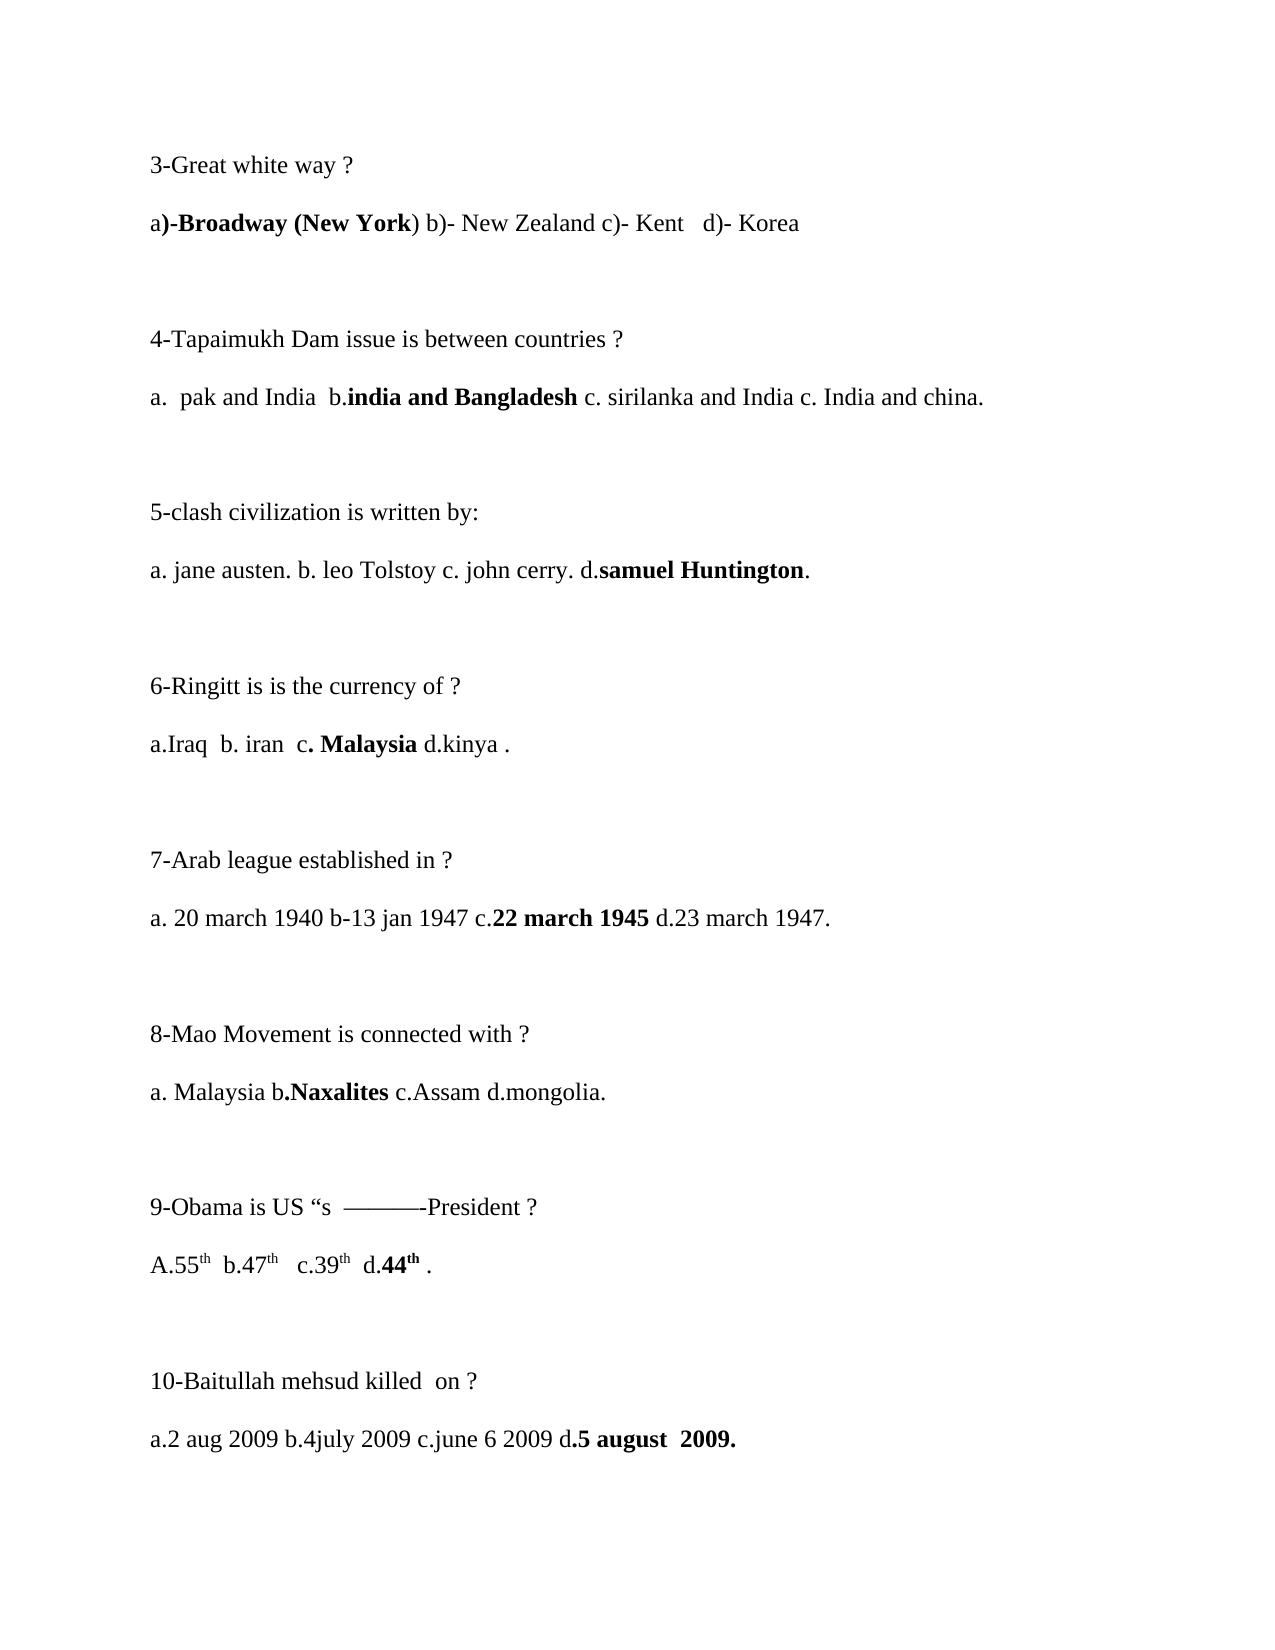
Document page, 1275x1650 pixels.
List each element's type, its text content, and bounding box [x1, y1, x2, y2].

text A.55th b.47th c.39th d.44th . [150, 1250, 1125, 1279]
text a. jane austen. b. leo Tolstoy c. john cerry. d.samuel Huntington. [150, 555, 1125, 584]
text 5-clash civilization is written by: [150, 497, 1125, 526]
text 9-Obama is US “s ———-President ? [150, 1192, 1125, 1221]
text a. 20 march 1940 b-13 jan 1947 c.22 march 1945 d.23 march 1947. [150, 903, 1125, 932]
text a.2 aug 2009 b.4july 2009 c.june 6 2009 d.5 august 2009. [150, 1424, 1125, 1453]
text 4-Tapaimukh Dam issue is between countries ? [150, 324, 1125, 352]
text 6-Ringitt is is the currency of ? [150, 671, 1125, 700]
text a.Iraq b. iran c. Malaysia d.kinya . [150, 729, 1125, 758]
text 3-Great white way ? [150, 150, 1125, 179]
text a)-Broadway (New York) b)- New Zealand c)- Kent d)- Korea [150, 208, 1125, 237]
text a. pak and India b.india and Bangladesh c. sirilanka and India c. India and china. [150, 382, 1125, 410]
text a. Malaysia b.Naxalites c.Assam d.mongolia. [150, 1077, 1125, 1105]
text 7-Arab league established in ? [150, 845, 1125, 874]
text 8-Mao Movement is connected with ? [150, 1019, 1125, 1047]
text 10-Baitullah mehsud killed on ? [150, 1366, 1125, 1395]
